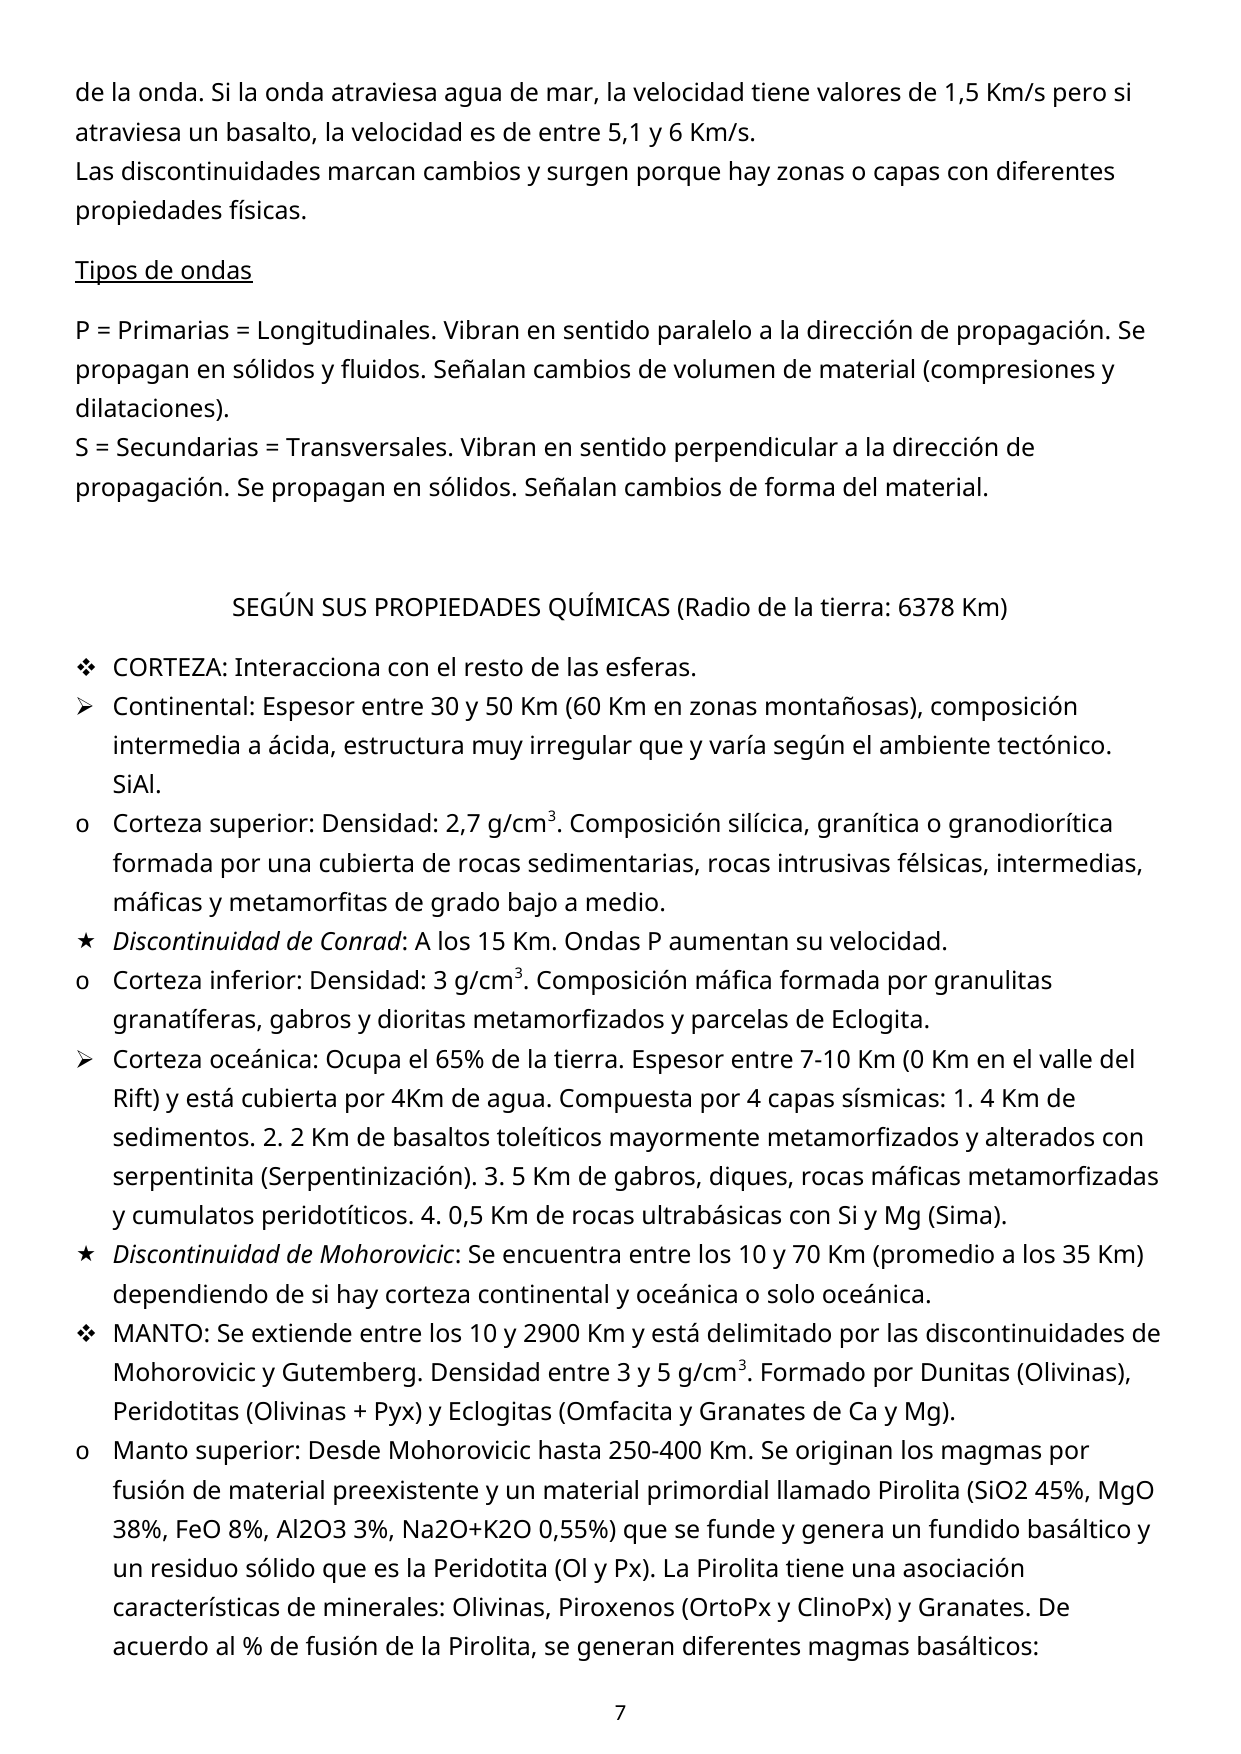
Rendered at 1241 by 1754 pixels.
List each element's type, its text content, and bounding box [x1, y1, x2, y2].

list Discontinuidad de Mohorovicic: Se encuentra entre los 10 y 70 Km (promedio a los 35 Km) dependiendo de si hay corteza continental y oceánica o solo oceánica. [75, 1237, 1165, 1310]
text Tipos de ondas [75, 252, 1165, 287]
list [75, 1433, 1165, 1663]
list Corteza oceánica: Ocupa el 65% de la tierra. Espesor entre 7-10 Km (0 Km en el valle del Rift) y está cubierta por 4Km de agua. Compuesta por 4 capas sísmicas: 1. 4 Km de sedimentos. 2. 2 Km de basaltos toleíticos mayormente metamorfizados y alterados con serpentinita (Serpentinización). 3. 5 Km de gabros, diques, rocas máficas metamorfizadas y cumulatos peridotíticos. 4. 0,5 Km de rocas ultrabásicas con Si y Mg (Sima). [75, 1041, 1165, 1232]
text SEGÚN SUS PROPIEDADES QUÍMICAS (Radio de la tierra: 6378 Km) [75, 589, 1165, 623]
list MANTO: Se extiende entre los 10 y 2900 Km y está delimitado por las discontinuidades de Mohorovicic y Gutemberg. Densidad entre 3 y 5 g/cm3. Formado por Dunitas (Olivinas), Peridotitas (Olivinas + Pyx) y Eclogitas (Omfacita y Granates de Ca y Mg). [75, 1315, 1165, 1428]
text P = Primarias = Longitudinales. Vibran en sentido paralelo a la dirección de propagación. Se propagan en sólidos y fluidos. Señalan cambios de volumen de material (compresiones y dilataciones). S = Secundarias = Transversales. Vibran en sentido perpendicular a la dirección de propagación. Se propagan en sólidos. Señalan cambios de forma del material. [75, 312, 1165, 503]
list Continental: Espesor entre 30 y 50 Km (60 Km en zonas montañosas), composición intermedia a ácida, estructura muy irregular que y varía según el ambiente tectónico. SiAl. [75, 688, 1165, 801]
list CORTEZA: Interacciona con el resto de las esferas. [75, 649, 1165, 683]
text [75, 75, 1165, 227]
list Discontinuidad de Conrad: A los 15 Km. Ondas P aumentan su velocidad. [75, 923, 1165, 958]
list Corteza inferior: Densidad: 3 g/cm3. Composición máfica formada por granulitas granatíferas, gabros y dioritas metamorfizados y parcelas de Eclogita. [75, 963, 1165, 1036]
list Corteza superior: Densidad: 2,7 g/cm3. Composición silícica, granítica o granodiorítica formada por una cubierta de rocas sedimentarias, rocas intrusivas félsicas, intermedias, máficas y metamorfitas de grado bajo a medio. [75, 806, 1165, 918]
